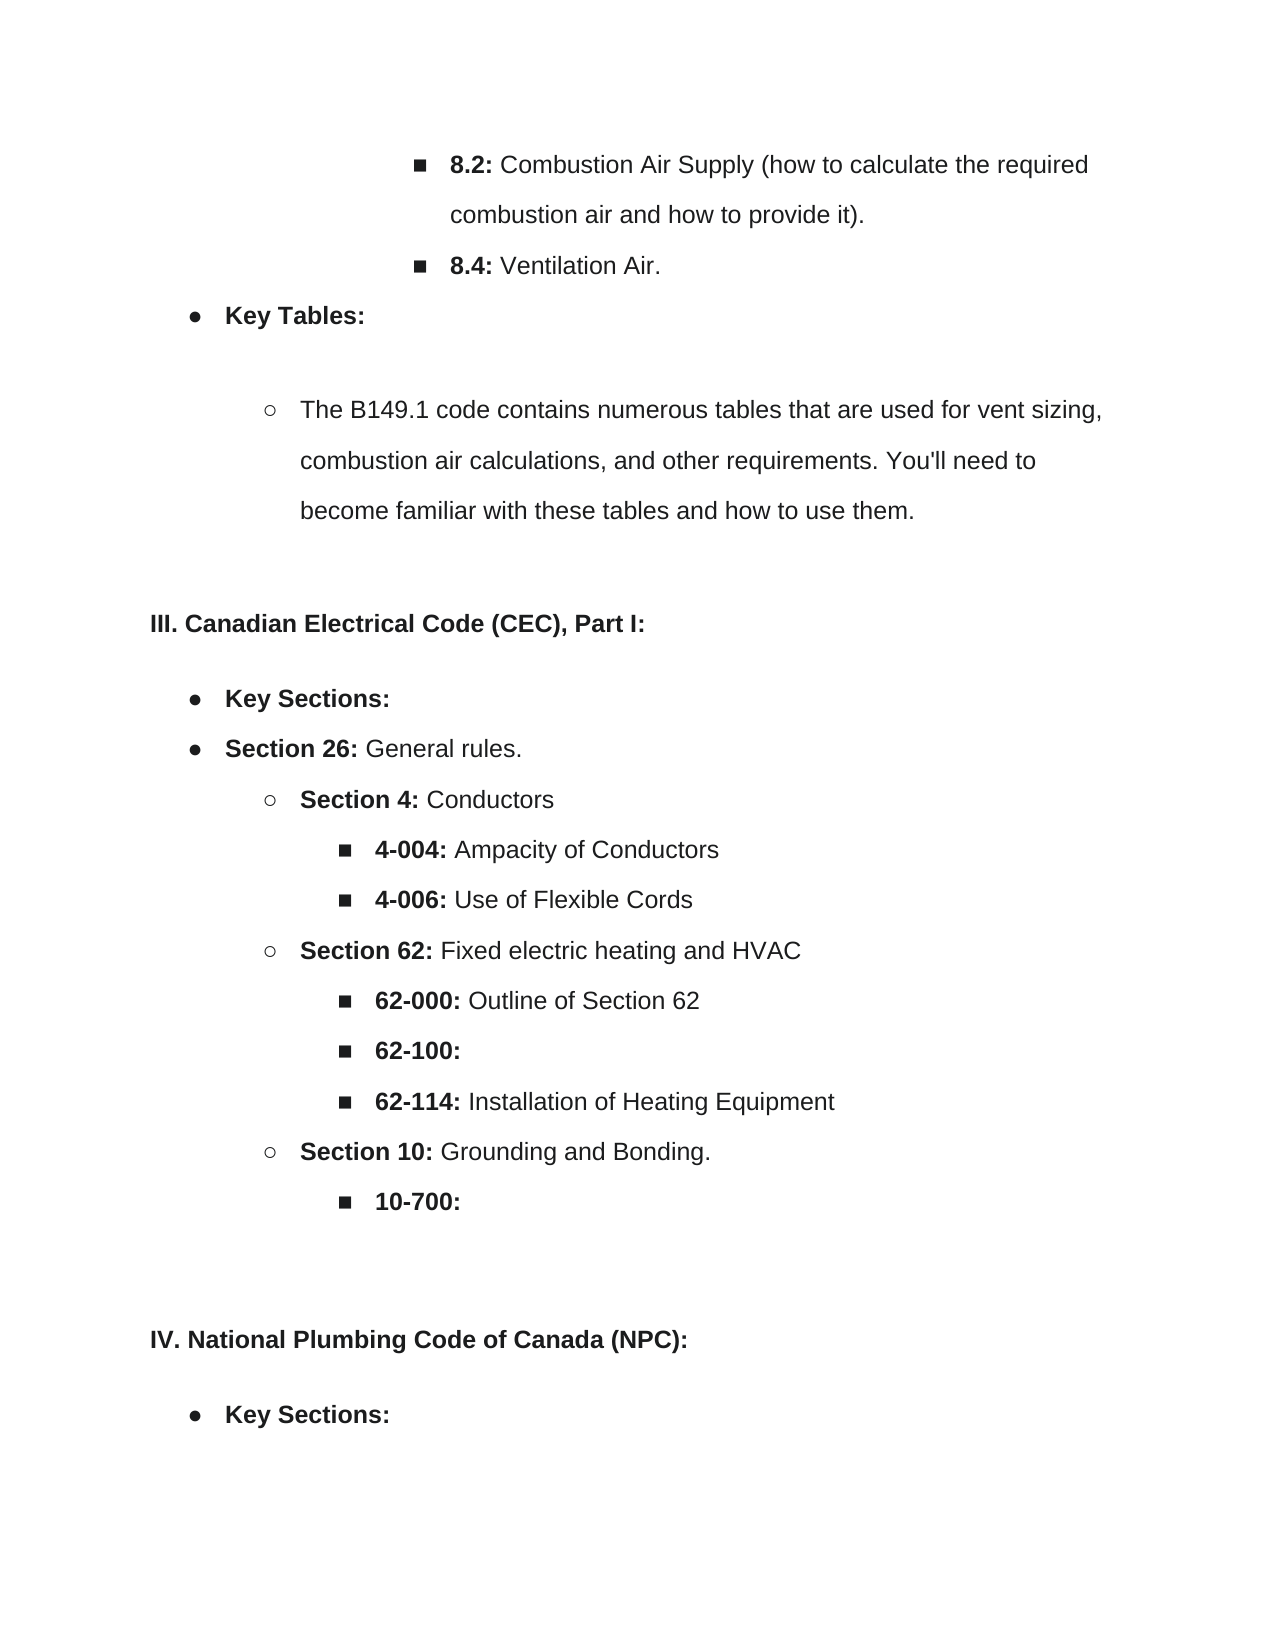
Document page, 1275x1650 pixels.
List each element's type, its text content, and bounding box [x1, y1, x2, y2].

list Section 10: Grounding and Bonding. [262, 1137, 1125, 1166]
list Section 4: Conductors [262, 785, 1125, 813]
list Section 26: General rules. [187, 734, 1125, 763]
list Key Tables: [187, 301, 1125, 376]
list Key Sections: [187, 1400, 1125, 1429]
list 4-006: Use of Flexible Cords [337, 885, 1125, 914]
list 8.4: Ventilation Air. [412, 251, 1125, 279]
list 62-000: Outline of Section 62 [337, 986, 1125, 1015]
list 10-700: [337, 1187, 1125, 1216]
list The B149.1 code contains numerous tables that are used for vent sizing, combustion air calculations, and other requirements. You'll need to become familiar with these tables and how to use them. [262, 395, 1125, 525]
list 4-004: Ampacity of Conductors [337, 835, 1125, 864]
text IV. National Plumbing Code of Canada (NPC): [150, 1325, 1125, 1354]
list Key Sections: [187, 684, 1125, 713]
text III. Canadian Electrical Code (CEC), Part I: [150, 609, 1125, 638]
list Section 62: Fixed electric heating and HVAC [262, 936, 1125, 964]
list 62-100: [337, 1036, 1125, 1065]
list 8.2: Combustion Air Supply (how to calculate the required combustion air and how to provide it). [412, 150, 1125, 229]
list 62-114: Installation of Heating Equipment [337, 1087, 1125, 1115]
